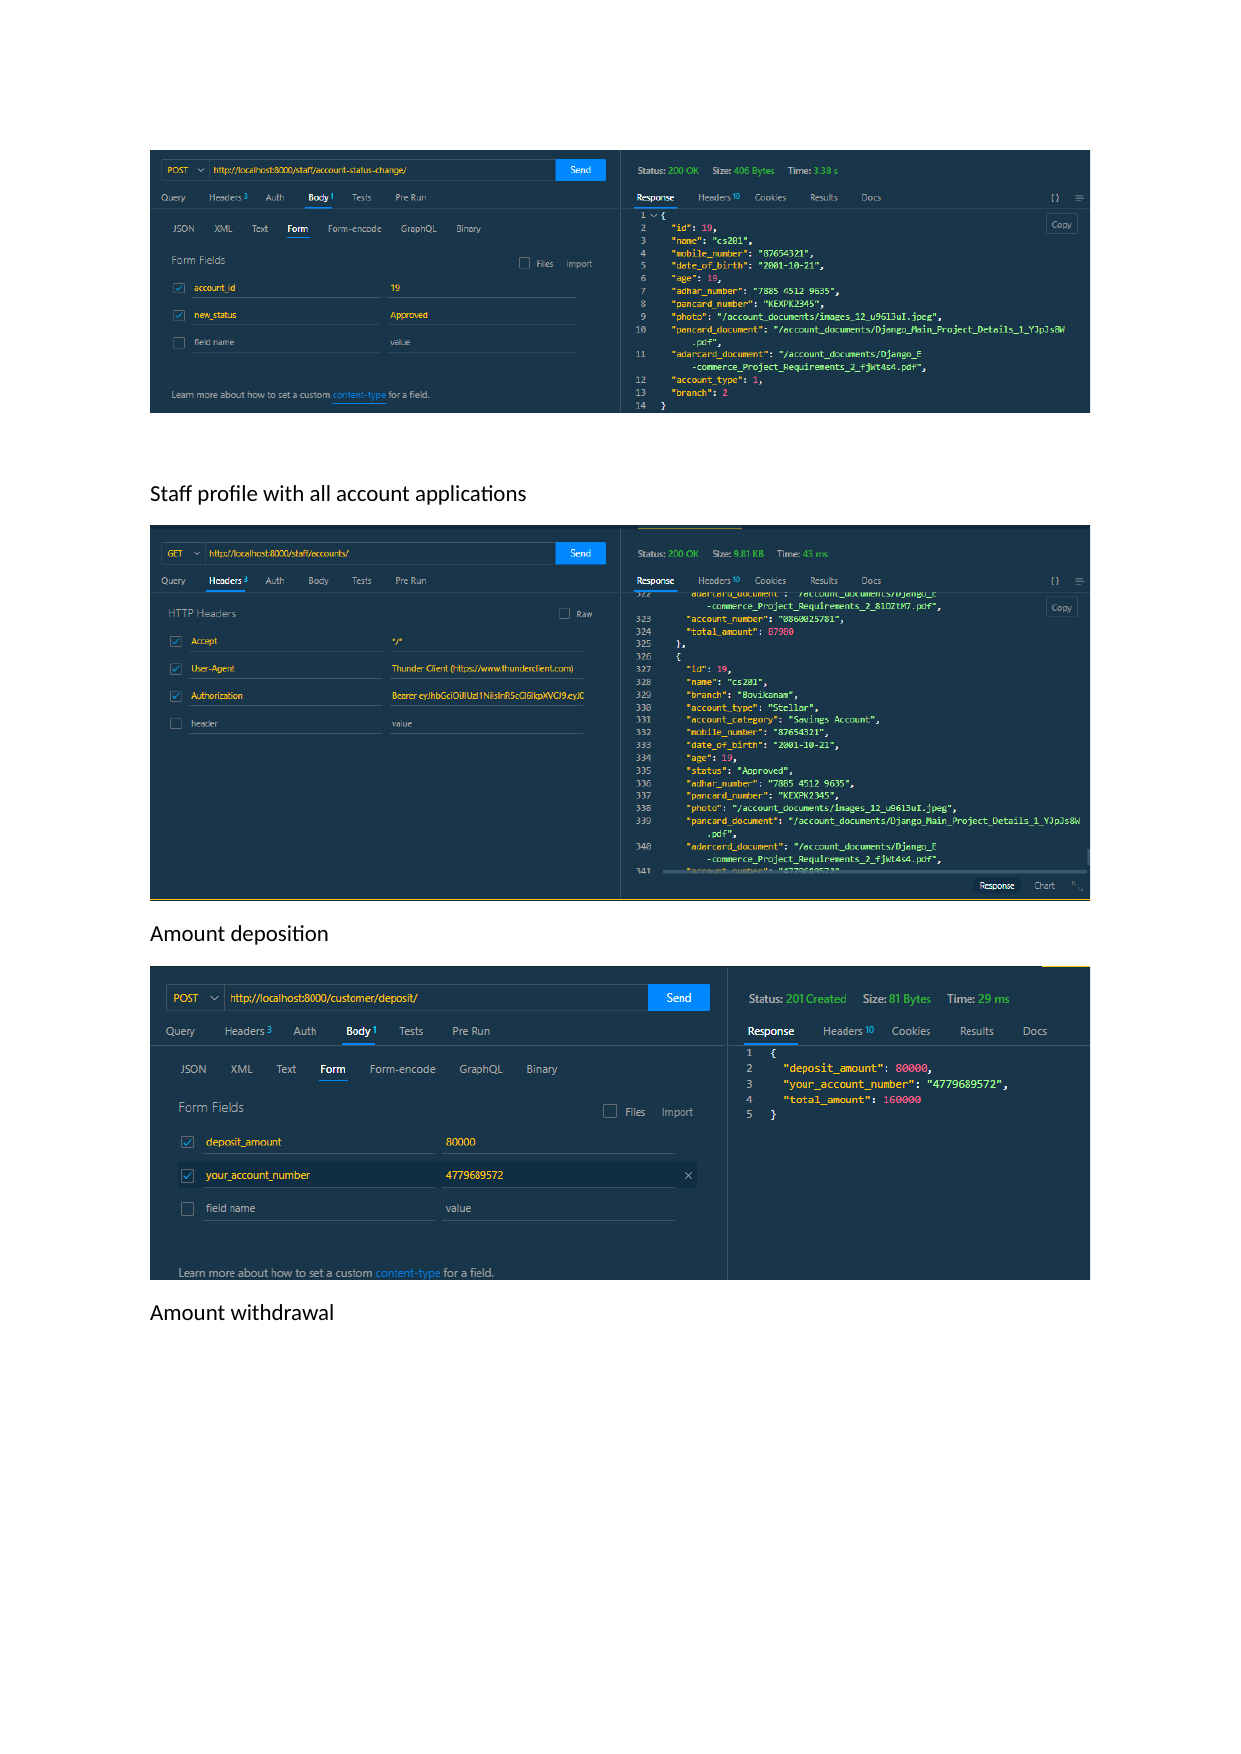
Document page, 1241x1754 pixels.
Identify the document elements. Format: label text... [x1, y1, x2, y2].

text Amount withdrawal [150, 1298, 1090, 1326]
picture [150, 966, 1091, 1280]
picture [150, 150, 1091, 413]
text Amount deposition [150, 919, 1090, 948]
picture [150, 525, 1091, 901]
text Staff profile with all account applications [150, 479, 1090, 507]
